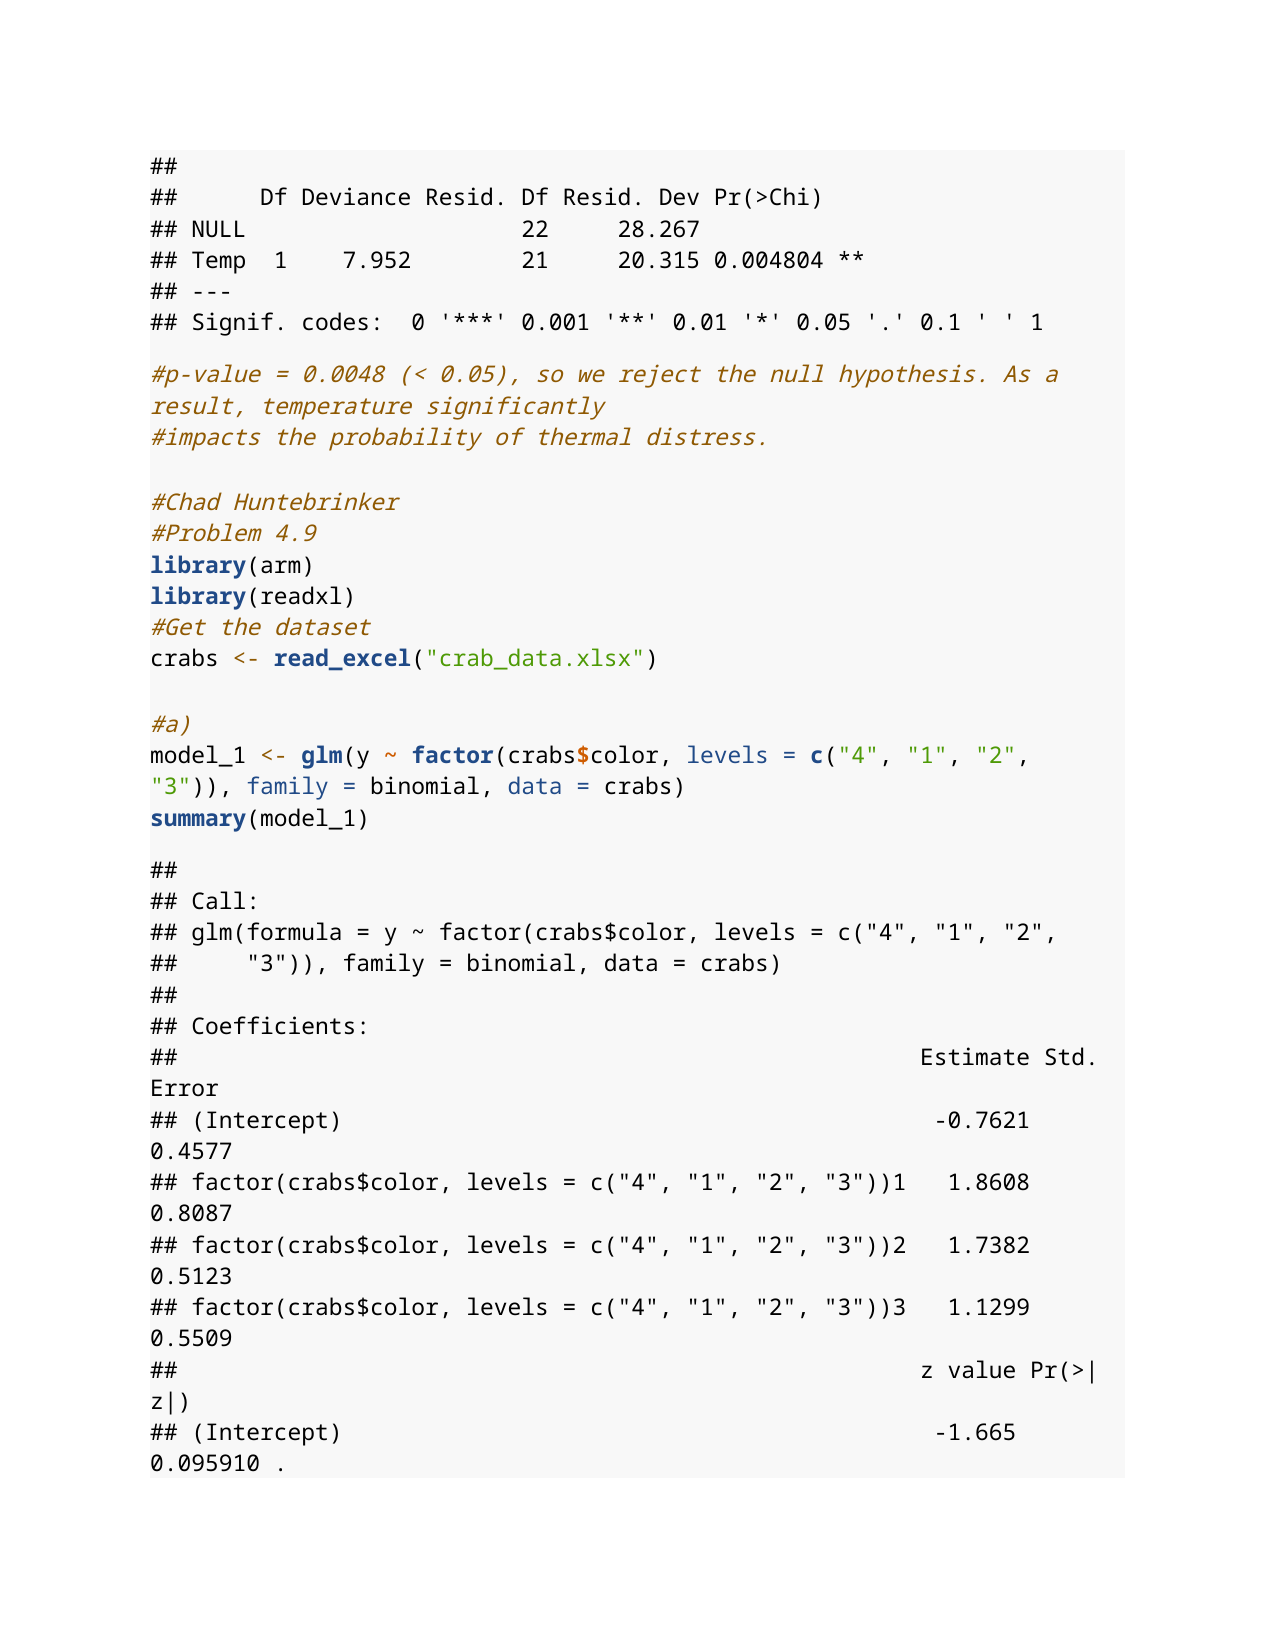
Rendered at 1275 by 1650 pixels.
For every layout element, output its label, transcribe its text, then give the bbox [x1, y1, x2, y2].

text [150, 150, 1125, 337]
text #p-value = 0.0048 (< 0.05), so we reject the null hypothesis. As a result, temperature significantly #impacts the probability of thermal distress. #Chad Huntebrinker #Problem 4.9 library(arm) library(readxl) #Get the dataset crabs <- read_excel("crab_data.xlsx") #a) model_1 <- glm(y ~ factor(crabs$color, levels = c("4", "1", "2", "3")), family = binomial, data = crabs) summary(model_1) [150, 358, 1125, 833]
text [150, 853, 1125, 1478]
